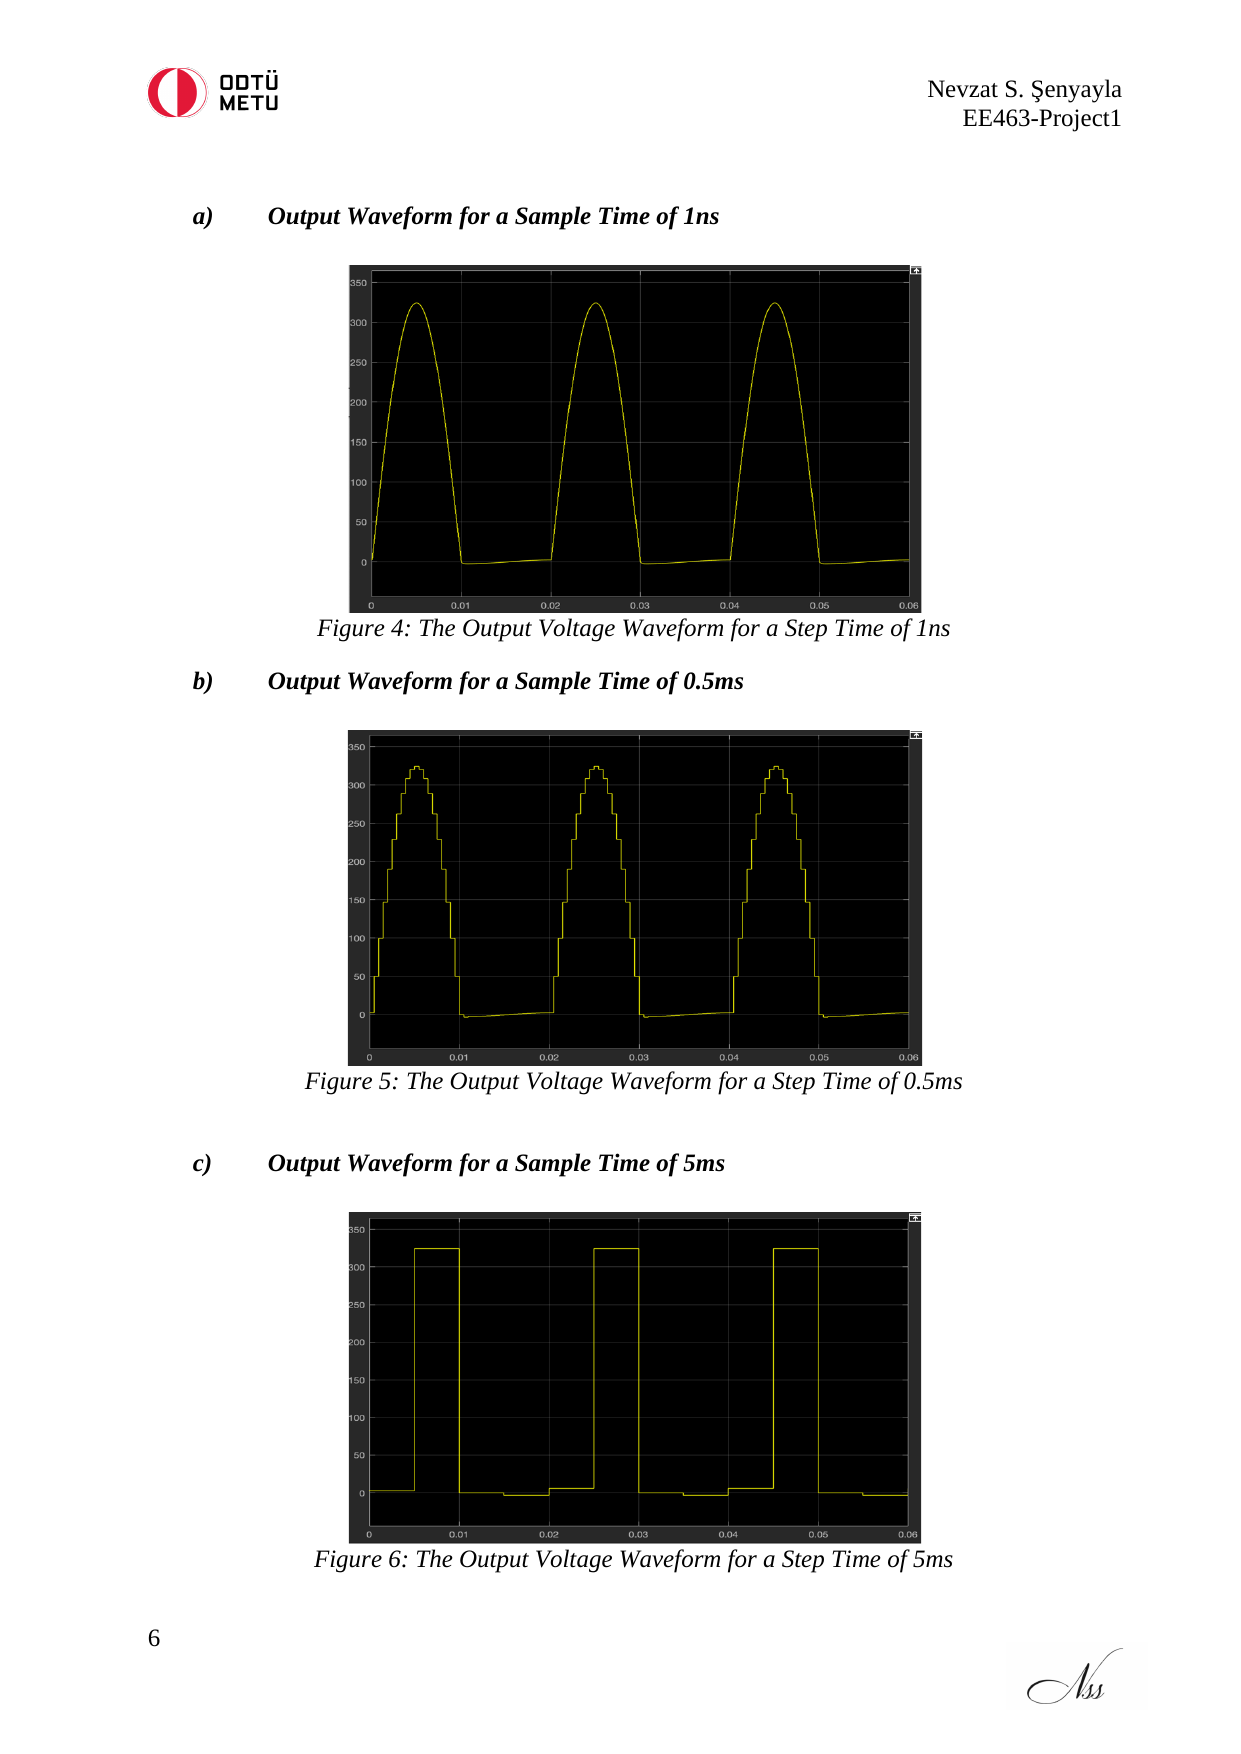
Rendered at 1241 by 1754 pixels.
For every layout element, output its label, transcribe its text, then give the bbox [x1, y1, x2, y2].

text Figure 6: The Output Voltage Waveform for a Step Time of 5ms [148, 1544, 1122, 1573]
text Figure 4: The Output Voltage Waveform for a Step Time of 1ns [148, 613, 1122, 641]
picture [347, 730, 923, 1066]
picture [1006, 1642, 1148, 1709]
text Figure 5: The Output Voltage Waveform for a Step Time of 0.5ms [148, 1066, 1122, 1095]
subtitle Output Waveform for a Sample Time of 0.5ms [193, 666, 1122, 695]
subtitle Output Waveform for a Sample Time of 5ms [193, 1148, 1122, 1177]
subtitle Output Waveform for a Sample Time of 1ns [193, 201, 1122, 230]
picture [142, 61, 284, 122]
picture [348, 1212, 922, 1544]
picture [348, 265, 922, 613]
